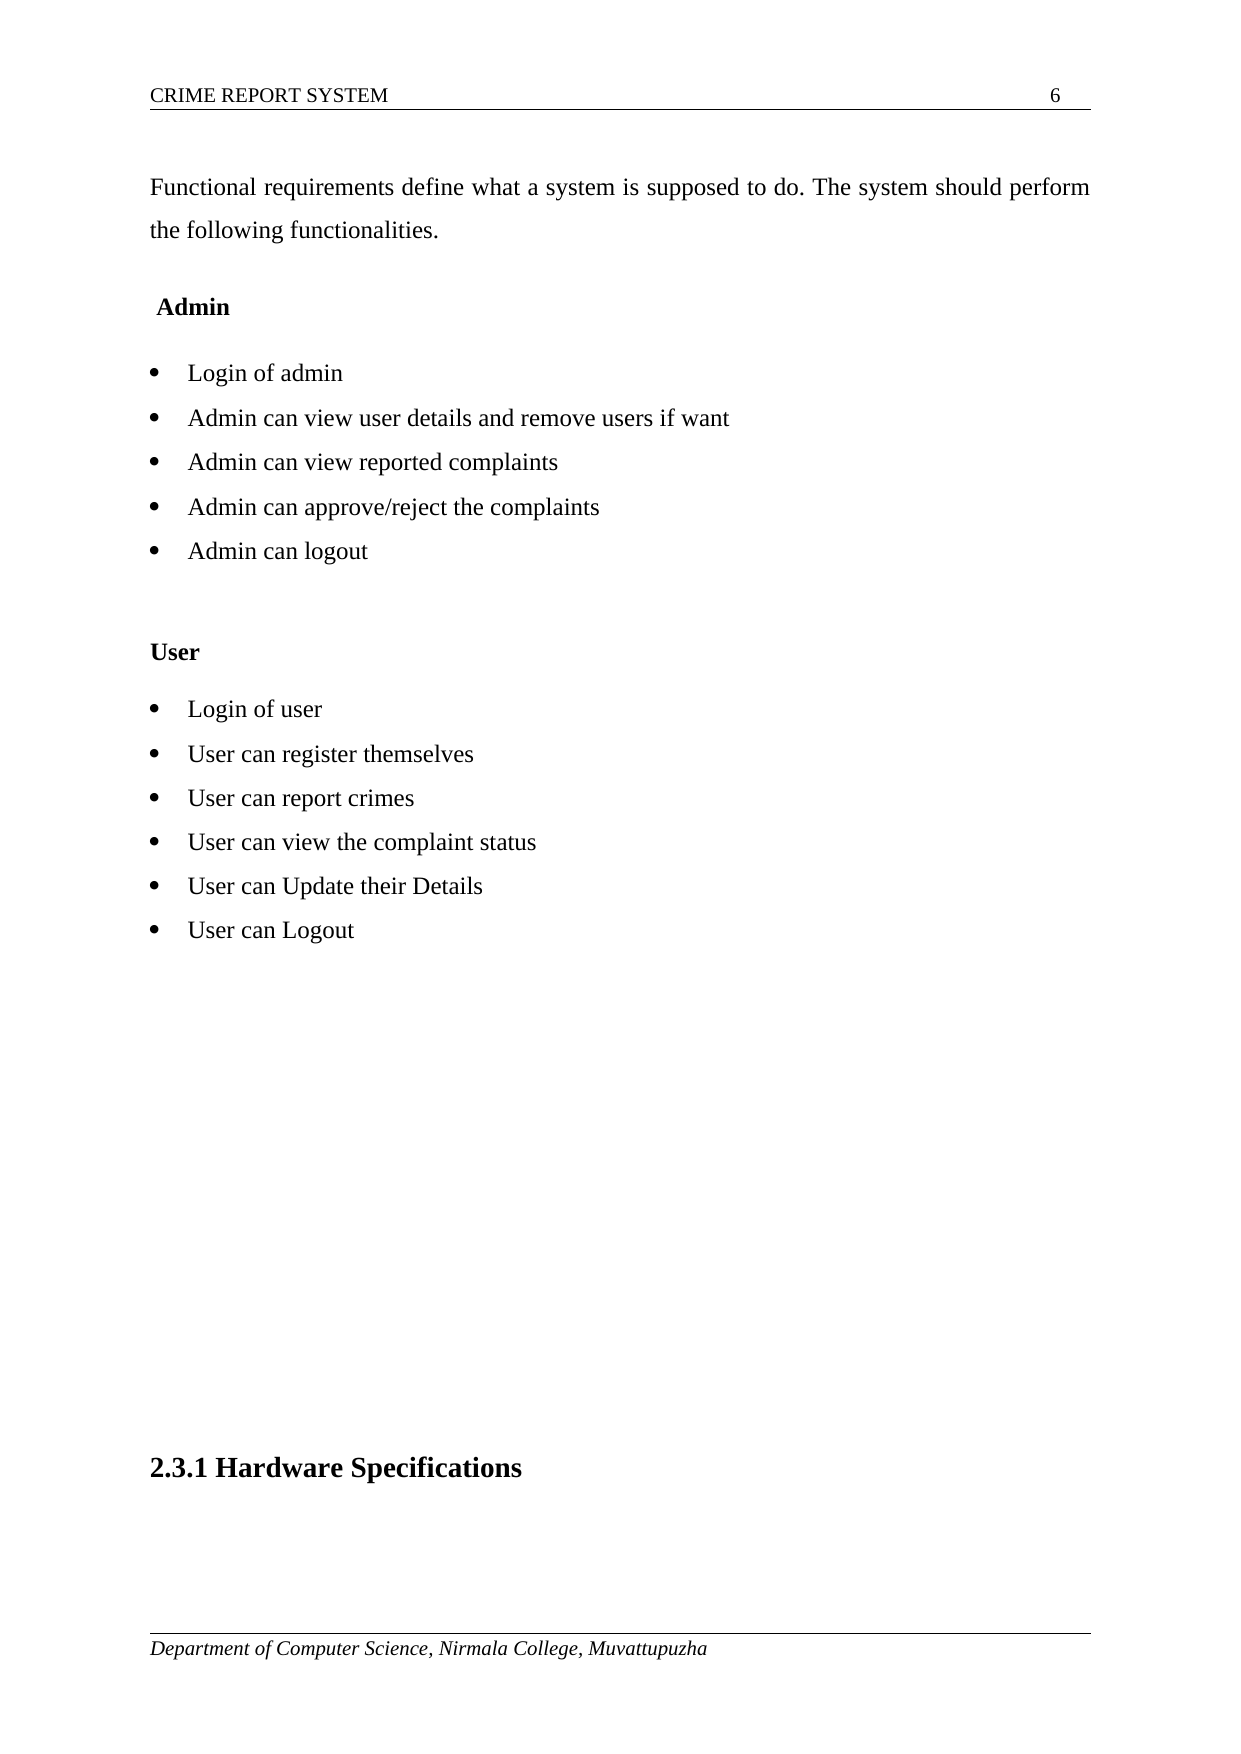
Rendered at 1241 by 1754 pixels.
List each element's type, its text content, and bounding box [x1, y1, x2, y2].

list User can Logout [150, 916, 1091, 944]
list Login of admin [150, 358, 1091, 387]
text Functional requirements define what a system is supposed to do. The system should perform the following functionalities. [149, 172, 1091, 244]
text User [150, 637, 1091, 666]
list Login of user [150, 694, 1091, 723]
text Admin [150, 292, 1091, 320]
list User can view the complaint status [150, 827, 1091, 856]
list Admin can view reported complaints [150, 447, 1091, 476]
list User can register themselves [150, 739, 1091, 768]
list User can Update their Details [150, 871, 1091, 900]
list Admin can approve/reject the complaints [150, 492, 1091, 521]
list User can report crimes [150, 783, 1091, 812]
subtitle 2.3.1 Hardware Specifications [149, 1450, 1091, 1483]
list Admin can logout [150, 536, 1091, 565]
list Admin can view user details and remove users if want [150, 403, 1091, 432]
